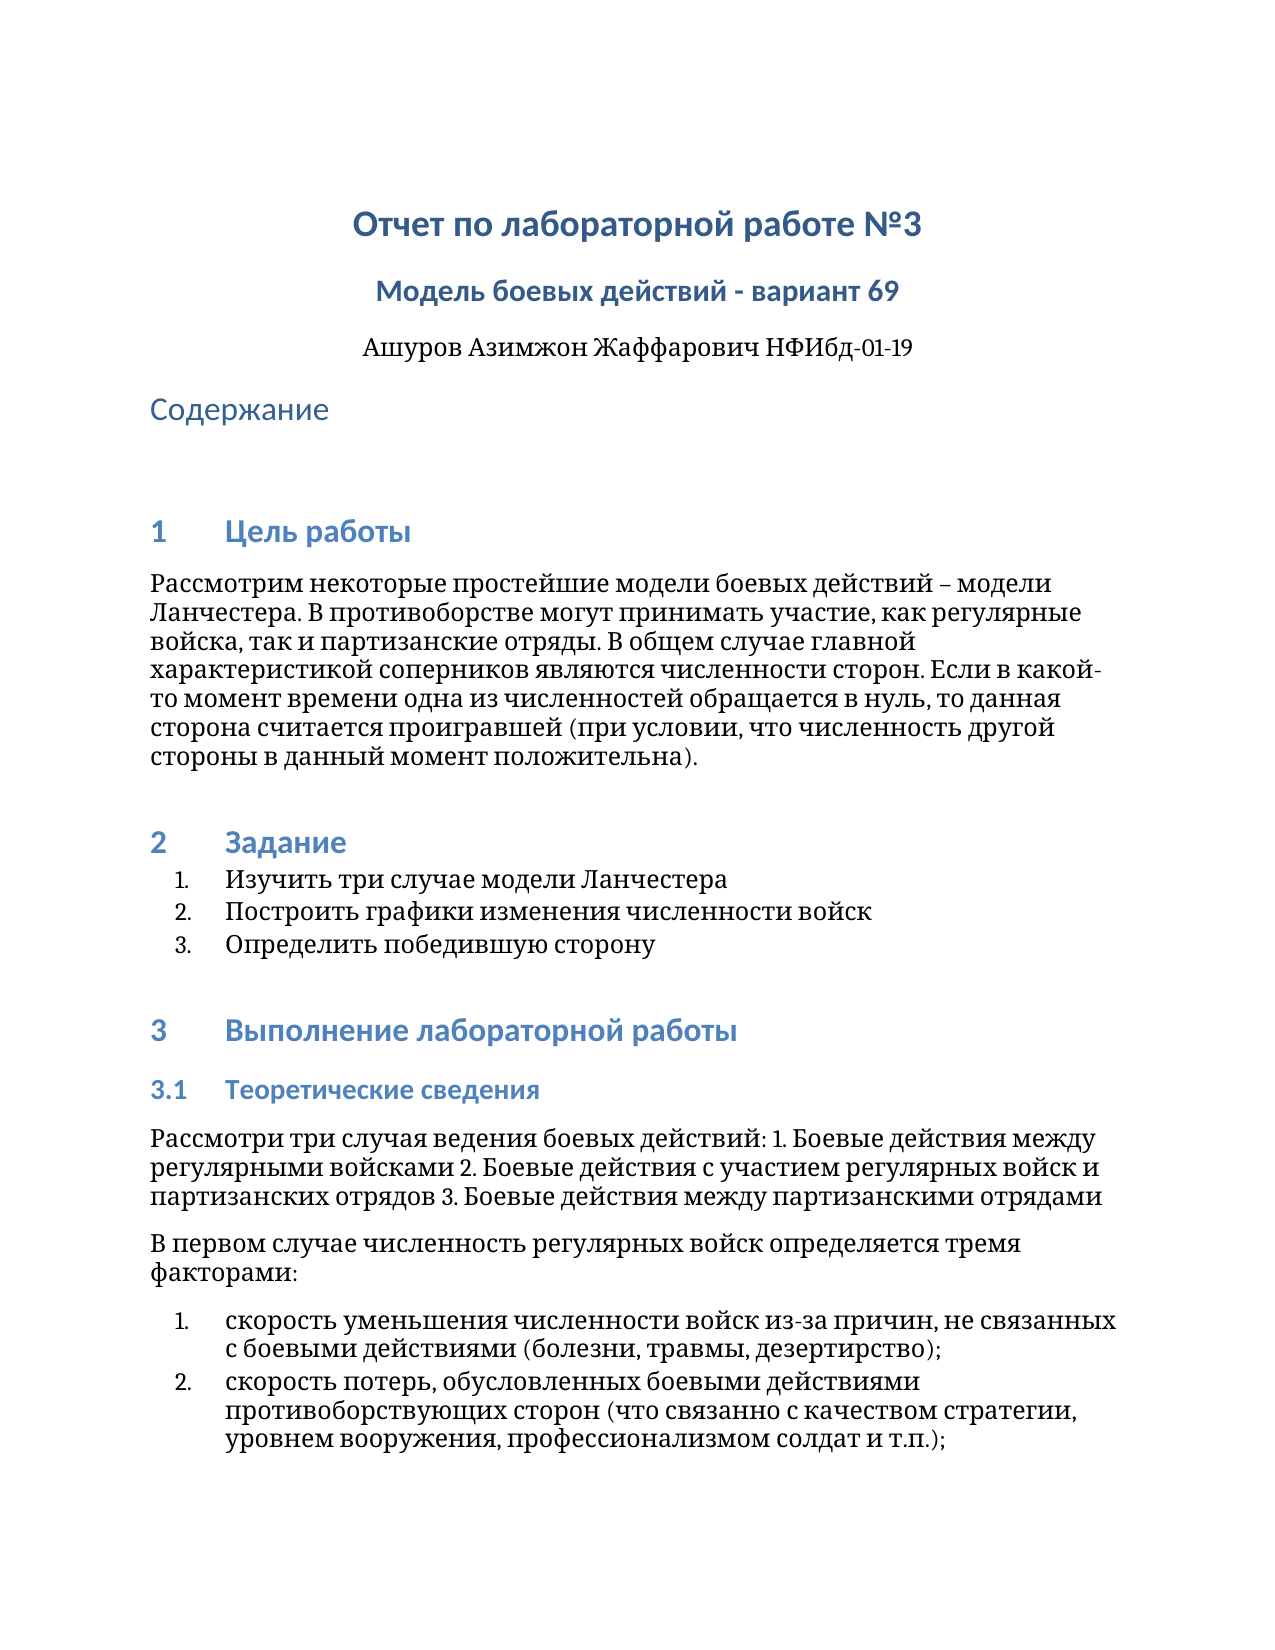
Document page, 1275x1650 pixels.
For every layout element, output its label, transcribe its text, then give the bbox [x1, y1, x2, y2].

text Рассмотрим некоторые простейшие модели боевых действий – модели Ланчестера. В противоборстве могут принимать участие, как регулярные войска, так и партизанские отряды. В общем случае главной характеристикой соперников являются численности сторон. Если в какой-то момент времени одна из численностей обращается в нуль, то данная сторона считается проигравшей (при условии, что численность другой стороны в данный момент положительна). [150, 570, 1125, 771]
list Изучить три случае модели Ланчестера [175, 866, 1125, 894]
subtitle 3.1 Теоретические сведения [150, 1071, 1125, 1107]
subtitle Модель боевых действий - вариант 69 [150, 271, 1125, 309]
list скорость потерь, обусловленных боевыми действиями противоборствующих сторон (что связанно с качеством стратегии, уровнем вооружения, профессионализмом солдат и т.п.); [175, 1368, 1125, 1454]
subtitle 3 Выполнение лабораторной работы [150, 1009, 1125, 1050]
text Ашуров Азимжон Жаффарович НФИбд-01-19 [150, 334, 1125, 363]
text Рассмотри три случая ведения боевых действий: 1. Боевые действия между регулярными войсками 2. Боевые действия с участием регулярных войск и партизанских отрядов 3. Боевые действия между партизанскими отрядами [150, 1125, 1125, 1212]
subtitle 1 Цель работы [150, 510, 1125, 551]
list скорость уменьшения численности войск из-за причин, не связанных с боевыми действиями (болезни, травмы, дезертирство); [175, 1307, 1125, 1364]
title Отчет по лабораторной работе №3 [150, 200, 1125, 246]
text В первом случае численность регулярных войск определяется тремя факторами: [150, 1230, 1125, 1288]
subtitle 2 Задание [150, 821, 1125, 862]
list Определить победившую сторону [175, 931, 1125, 959]
list Построить графики изменения численности войск [175, 898, 1125, 927]
